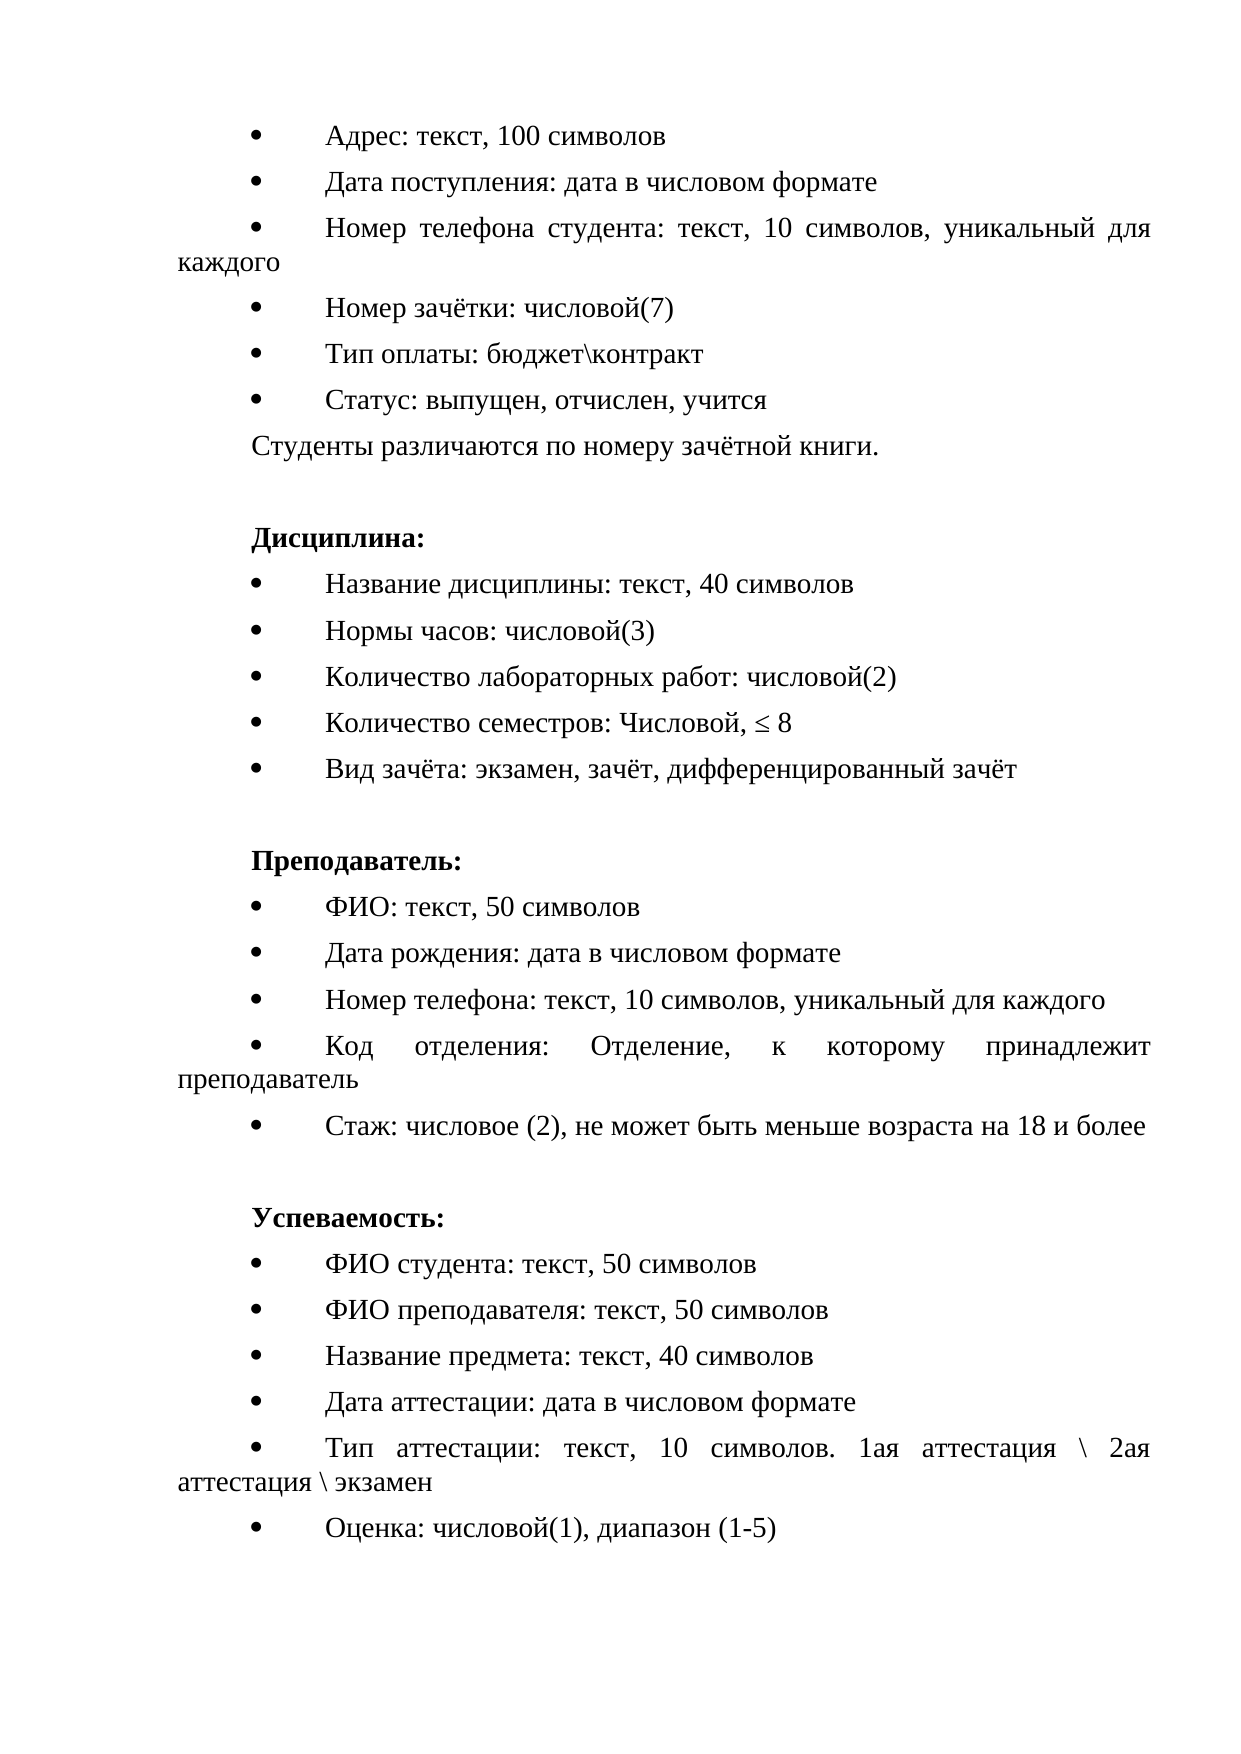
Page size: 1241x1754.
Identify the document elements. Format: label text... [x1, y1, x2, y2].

list Вид зачёта: экзамен, зачёт, дифференцированный зачёт [177, 751, 1152, 785]
list Нормы часов: числовой(3) [177, 613, 1152, 646]
list Количество лабораторных работ: числовой(2) [177, 659, 1152, 693]
text Успеваемость: [177, 1200, 1152, 1233]
list ФИО преподавателя: текст, 50 символов [177, 1292, 1152, 1326]
text Дисциплина: [177, 521, 1152, 554]
list Код отделения: Отделение, к которому принадлежит преподаватель [177, 1028, 1152, 1095]
text Преподаватель: [177, 843, 1152, 877]
list Дата рождения: дата в числовом формате [177, 936, 1152, 969]
list Дата поступления: дата в числовом формате [177, 164, 1152, 198]
list Тип оплаты: бюджет\контракт [177, 336, 1152, 370]
list Адрес: текст, 100 символов [177, 118, 1152, 152]
list Количество семестров: Числовой, ≤ 8 [177, 705, 1152, 739]
list Название дисциплины: текст, 40 символов [177, 567, 1152, 600]
list Оценка: числовой(1), диапазон (1-5) [177, 1510, 1152, 1544]
text Студенты различаются по номеру зачётной книги. [177, 428, 1152, 462]
list Номер зачётки: числовой(7) [177, 290, 1152, 324]
list ФИО: текст, 50 символов [177, 889, 1152, 923]
list Название предмета: текст, 40 символов [177, 1338, 1152, 1372]
list Дата аттестации: дата в числовом формате [177, 1384, 1152, 1418]
list Номер телефона: текст, 10 символов, уникальный для каждого [177, 982, 1152, 1015]
list ФИО студента: текст, 50 символов [177, 1246, 1152, 1279]
list Тип аттестации: текст, 10 символов. 1ая аттестация \ 2ая аттестация \ экзамен [177, 1430, 1152, 1498]
list Стаж: числовое (2), не может быть меньше возраста на 18 и более [177, 1108, 1152, 1141]
list Статус: выпущен, отчислен, учится [177, 382, 1152, 416]
list Номер телефона студента: текст, 10 символов, уникальный для каждого [177, 210, 1152, 278]
